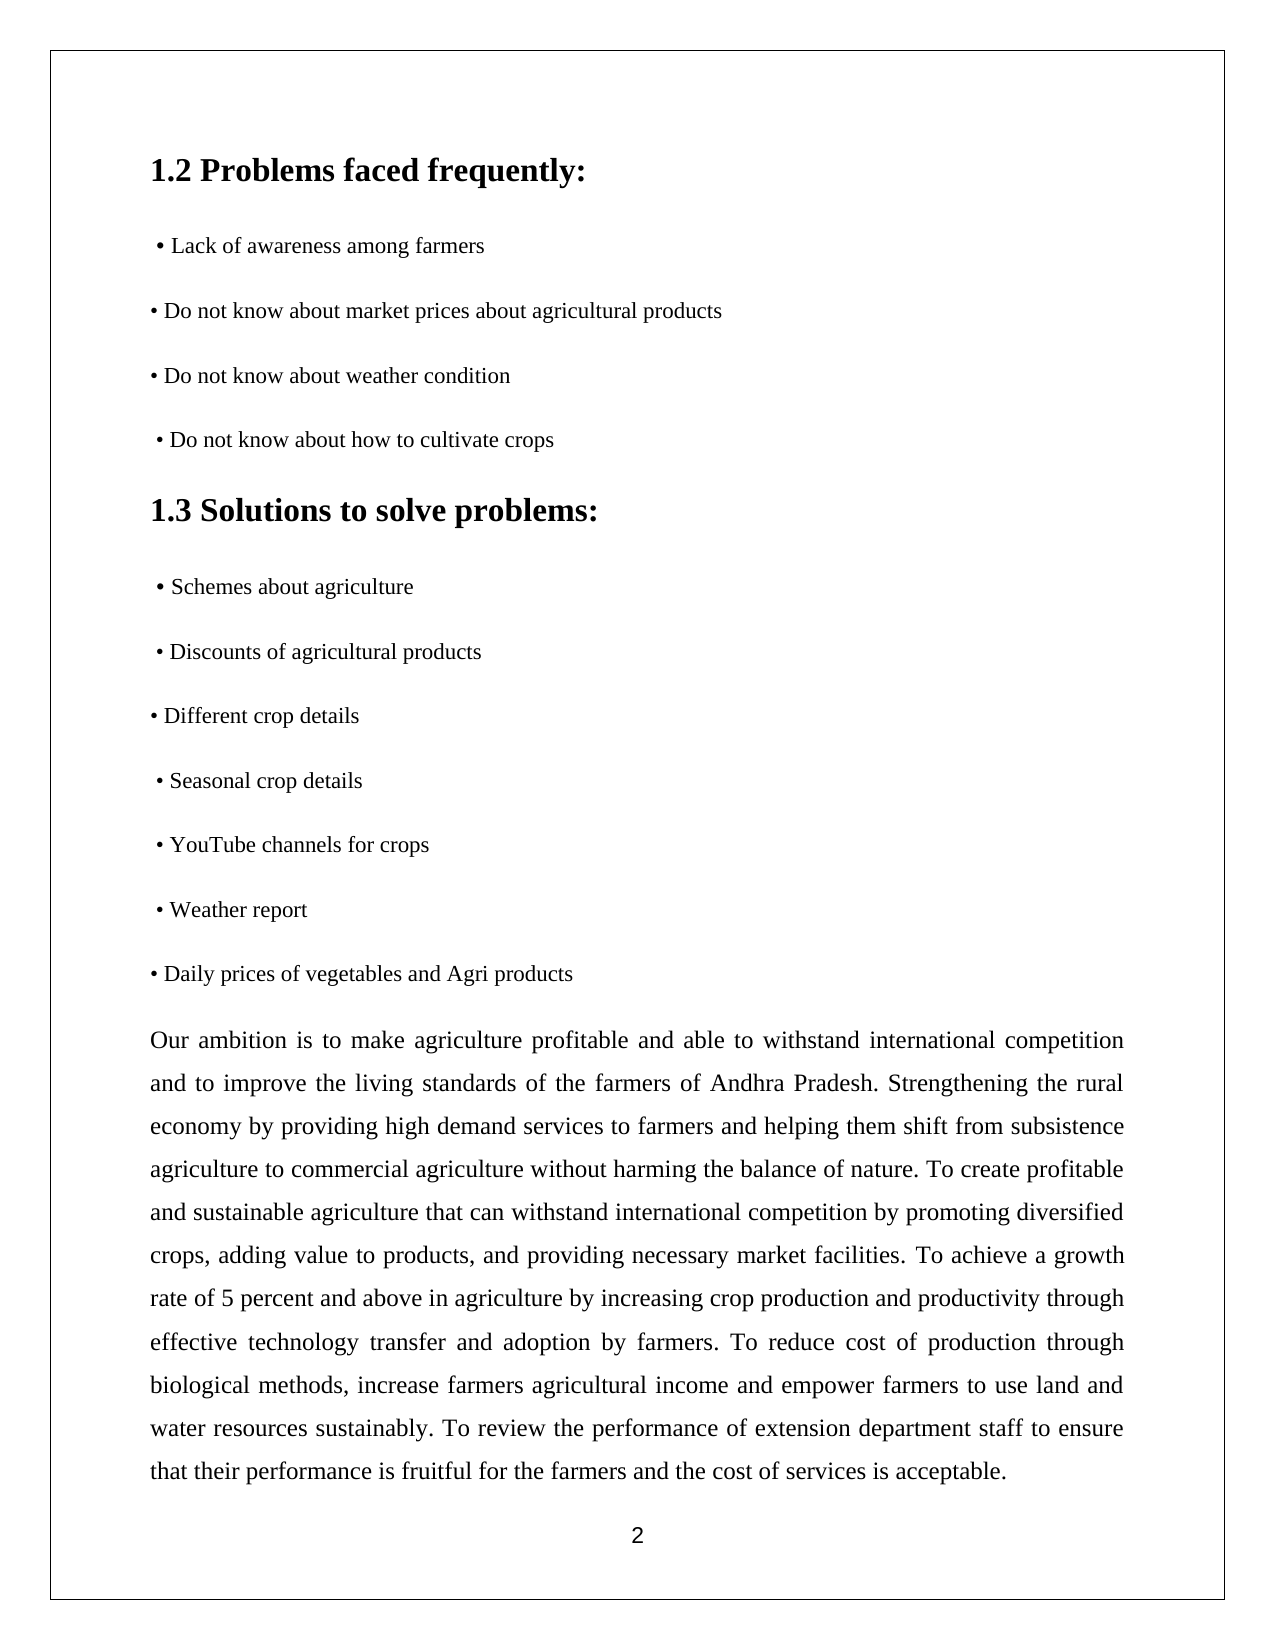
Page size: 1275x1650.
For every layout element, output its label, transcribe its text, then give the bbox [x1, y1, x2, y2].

text • Lack of awareness among farmers [150, 232, 1125, 259]
text • Do not know about weather condition [150, 362, 1125, 388]
text • Different crop details [150, 702, 1125, 729]
text • Schemes about agriculture [150, 573, 1125, 599]
text 1.3 Solutions to solve problems: [150, 491, 1125, 529]
text • Seasonal crop details [150, 767, 1125, 793]
text • Discounts of agricultural products [150, 638, 1125, 664]
text Our ambition is to make agriculture profitable and able to withstand international competition and to improve the living standards of the farmers of Andhra Pradesh. Strengthening the rural economy by providing high demand services to farmers and helping them shift from subsistence agriculture to commercial agriculture without harming the balance of nature. To create profitable and sustainable agriculture that can withstand international competition by promoting diversified crops, adding value to products, and providing necessary market facilities. To achieve a growth rate of 5 percent and above in agriculture by increasing crop production and productivity through effective technology transfer and adoption by farmers. To reduce cost of production through biological methods, increase farmers agricultural income and empower farmers to use land and water resources sustainably. To review the performance of extension department staff to ensure that their performance is fruitful for the farmers and the cost of services is acceptable. [150, 1025, 1125, 1485]
text • Weather report [150, 896, 1125, 922]
text • Daily prices of vegetables and Agri products [150, 960, 1125, 987]
text • Do not know about market prices about agricultural products [150, 297, 1125, 323]
text • Do not know about how to cultivate crops [150, 426, 1125, 452]
text 1.2 Problems faced frequently: [150, 150, 1125, 188]
text • YouTube channels for crops [150, 831, 1125, 858]
